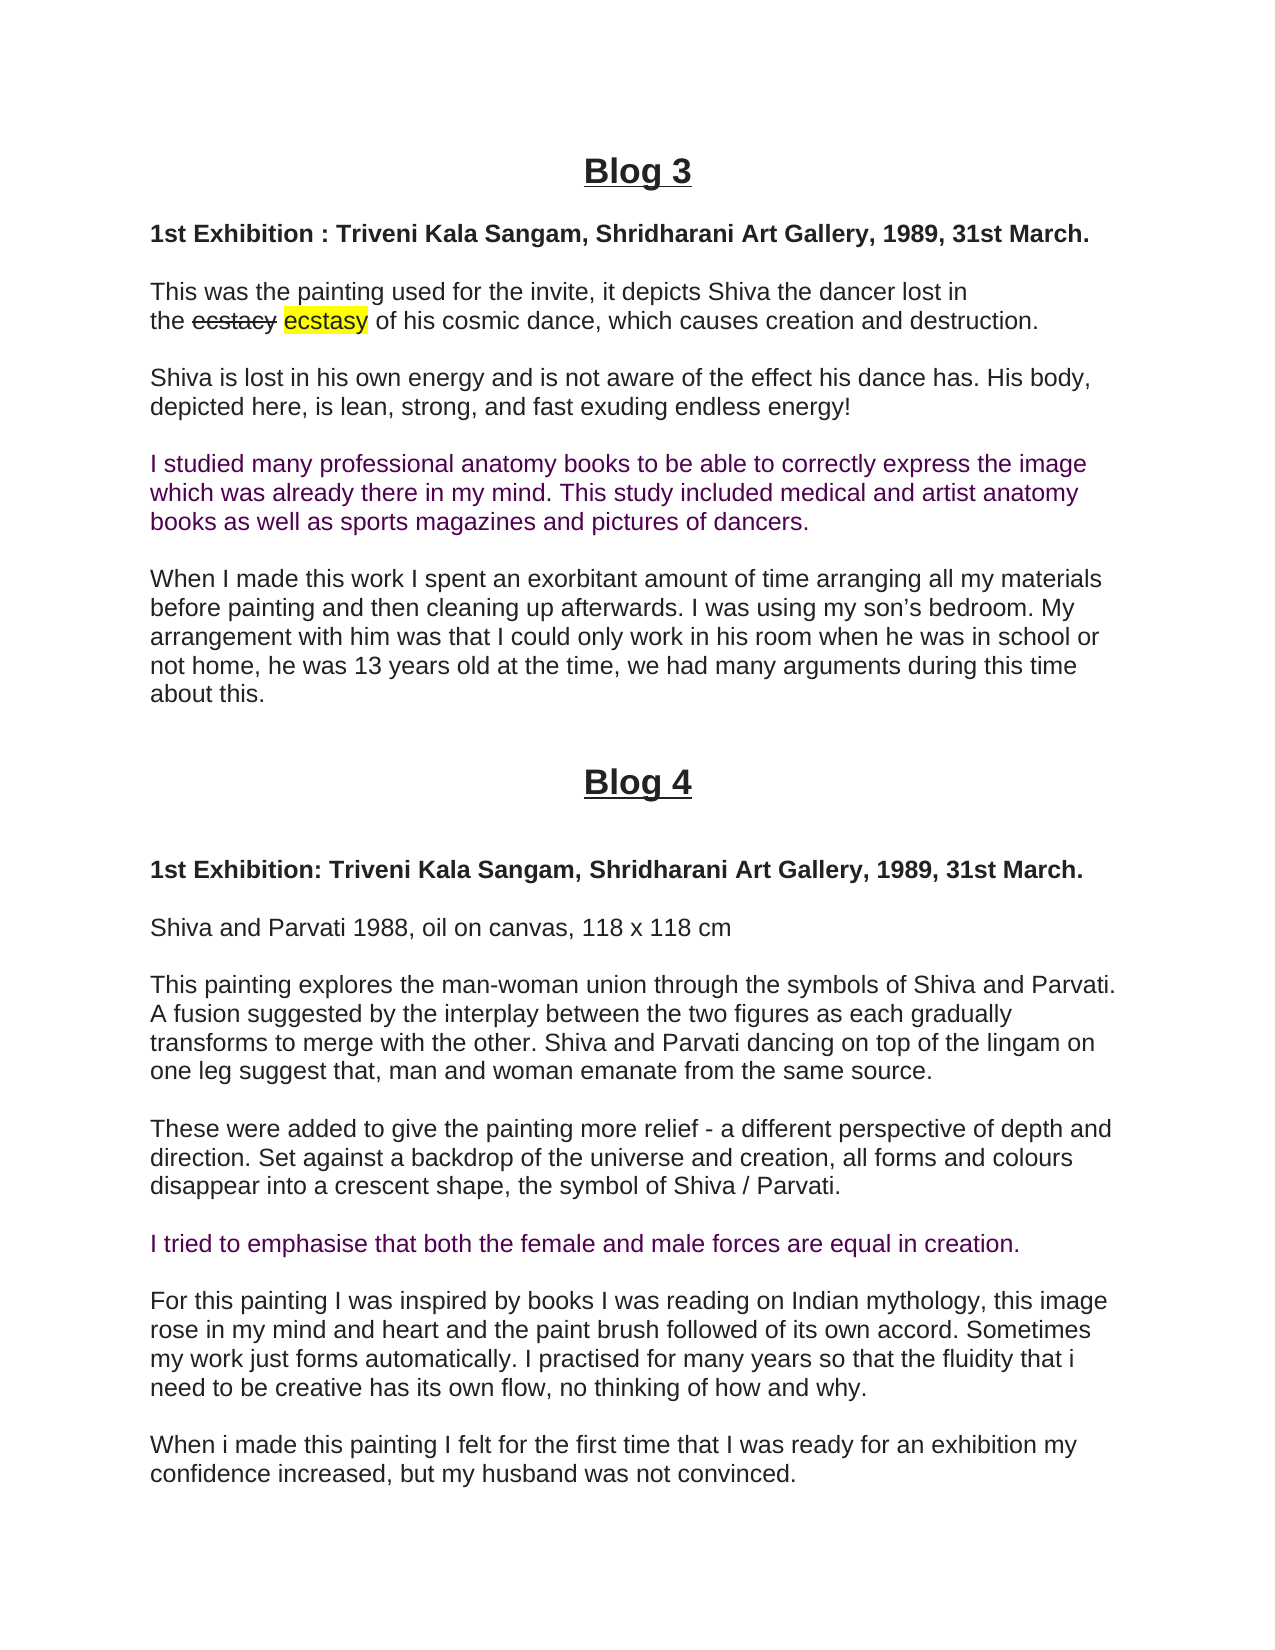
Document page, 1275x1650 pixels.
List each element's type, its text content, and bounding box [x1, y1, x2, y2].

text For this painting I was inspired by books I was reading on Indian mythology, this image rose in my mind and heart and the paint brush followed of its own accord. Sometimes my work just forms automatically. I practised for many years so that the fluidity that i need to be creative has its own flow, no thinking of how and why. When i made this painting I felt for the first time that I was ready for an exhibition my confidence increased, but my husband was not convinced. [150, 1257, 1125, 1487]
text This painting explores the man-woman union through the symbols of Shiva and Parvati. A fusion suggested by the interplay between the two figures as each gradually transforms to merge with the other. Shiva and Parvati dancing on top of the lingam on one leg suggest that, man and woman emanate from the same source. [150, 941, 1125, 1085]
text 1st Exhibition : Triveni Kala Sangam, Shridharani Art Gallery, 1989, 31st March. This was the painting used for the invite, it depicts Shiva the dancer lost in the ecstacy ecstasy of his cosmic dance, which causes creation and destruction. [150, 219, 1125, 334]
text 1st Exhibition: Triveni Kala Sangam, Shridharani Art Gallery, 1989, 31st March. Shiva and Parvati 1988, oil on canvas, 118 x 118 cm [150, 855, 1125, 941]
text Blog 3 [150, 150, 1125, 191]
text Blog 4 [150, 761, 1125, 802]
text These were added to give the painting more relief - a different perspective of depth and direction. Set against a backdrop of the universe and creation, all forms and colours disappear into a crescent shape, the symbol of Shiva / Parvati. I tried to emphasise that both the female and male forces are equal in creation. [150, 1085, 1125, 1257]
text Shiva is lost in his own energy and is not aware of the effect his dance has. His body, depicted here, is lean, strong, and fast exuding endless energy! I studied many professional anatomy books to be able to correctly express the image which was already there in my mind. This study included medical and artist anatomy books as well as sports magazines and pictures of dancers. When I made this work I spent an exorbitant amount of time arranging all my materials before painting and then cleaning up afterwards. I was using my son’s bedroom. My arrangement with him was that I could only work in his room when he was in school or not home, he was 13 years old at the time, we had many arguments during this time about this. [150, 363, 1125, 708]
